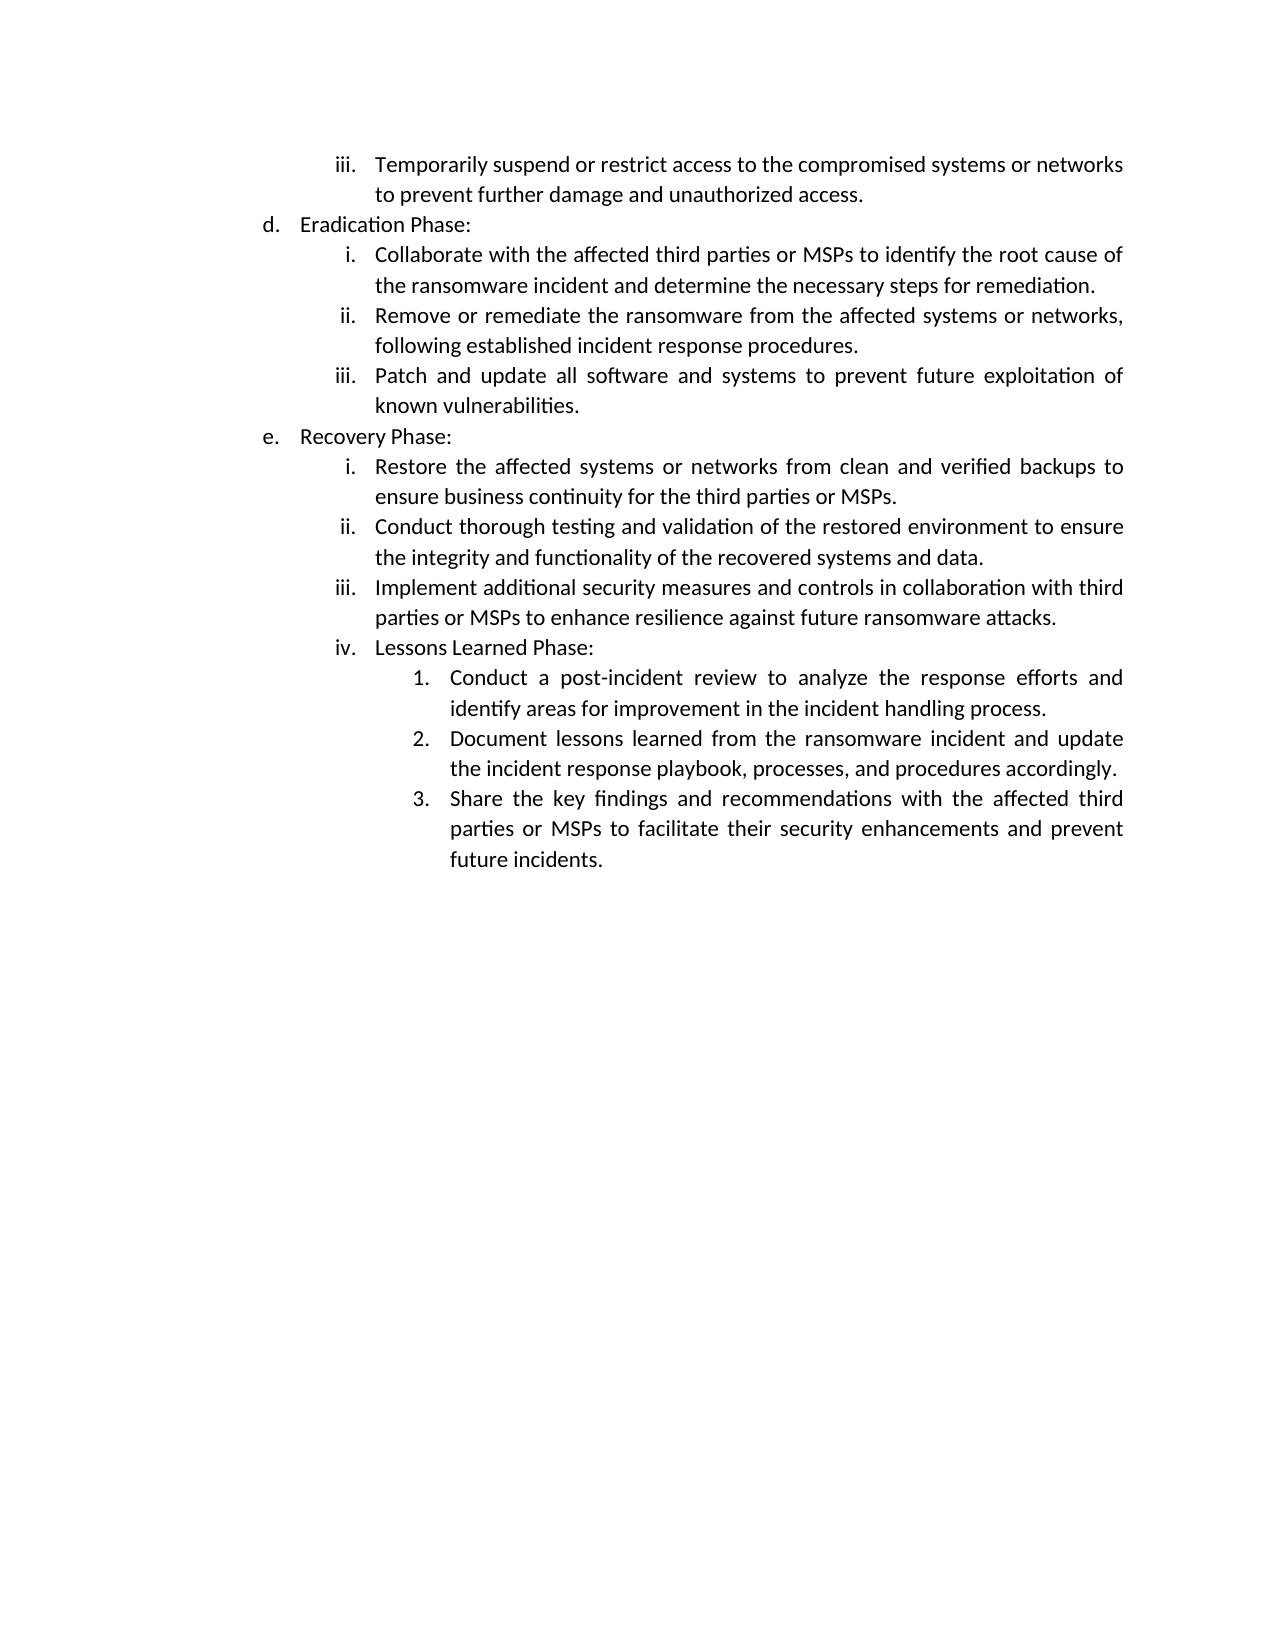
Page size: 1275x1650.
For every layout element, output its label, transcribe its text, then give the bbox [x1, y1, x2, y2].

list Collaborate with the affected third parties or MSPs to identify the root cause of the ransomware incident and determine the necessary steps for remediation. [356, 241, 1125, 299]
list Implement additional security measures and controls in collaboration with third parties or MSPs to enhance resilience against future ransomware attacks. [356, 573, 1125, 631]
list Lessons Learned Phase: [356, 633, 1125, 661]
list Document lessons learned from the ransomware incident and update the incident response playbook, processes, and procedures accordingly. [412, 724, 1125, 782]
list Patch and update all software and systems to prevent future exploitation of known vulnerabilities. [356, 361, 1125, 420]
list Temporarily suspend or restrict access to the compromised systems or networks to prevent further damage and unauthorized access. [356, 150, 1125, 208]
list Recovery Phase: [262, 422, 1125, 450]
list Remove or remediate the ransomware from the affected systems or networks, following established incident response procedures. [356, 301, 1125, 359]
list Restore the affected systems or networks from clean and verified backups to ensure business continuity for the third parties or MSPs. [356, 452, 1125, 510]
list Conduct a post-incident review to analyze the response efforts and identify areas for improvement in the incident handling process. [412, 663, 1125, 722]
list Share the key findings and recommendations with the affected third parties or MSPs to facilitate their security enhancements and prevent future incidents. [412, 784, 1125, 873]
list Conduct thorough testing and validation of the restored environment to ensure the integrity and functionality of the recovered systems and data. [356, 512, 1125, 571]
list Eradication Phase: [262, 210, 1125, 238]
